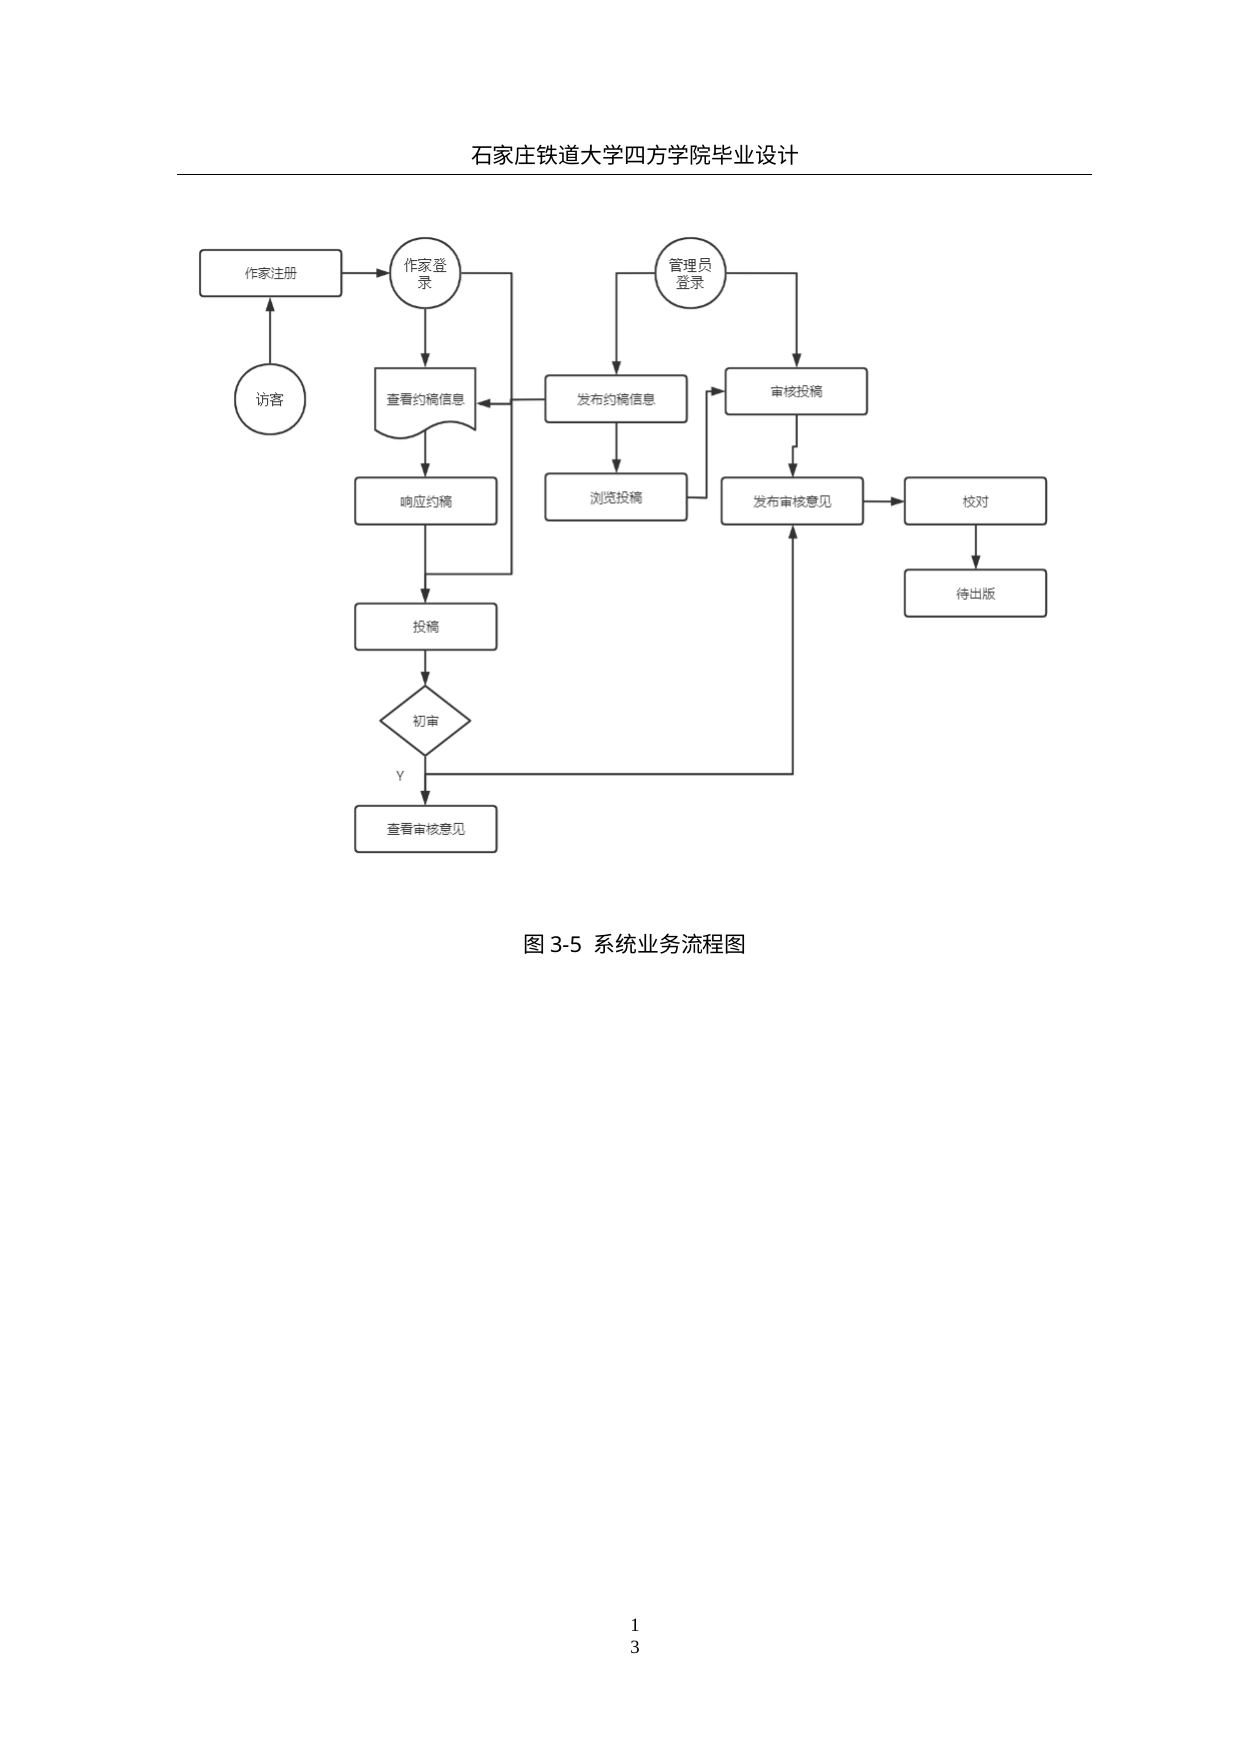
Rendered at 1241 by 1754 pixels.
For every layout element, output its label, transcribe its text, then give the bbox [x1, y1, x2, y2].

text 图3-5 系统业务流程图 [177, 927, 1092, 959]
picture [177, 211, 1093, 887]
